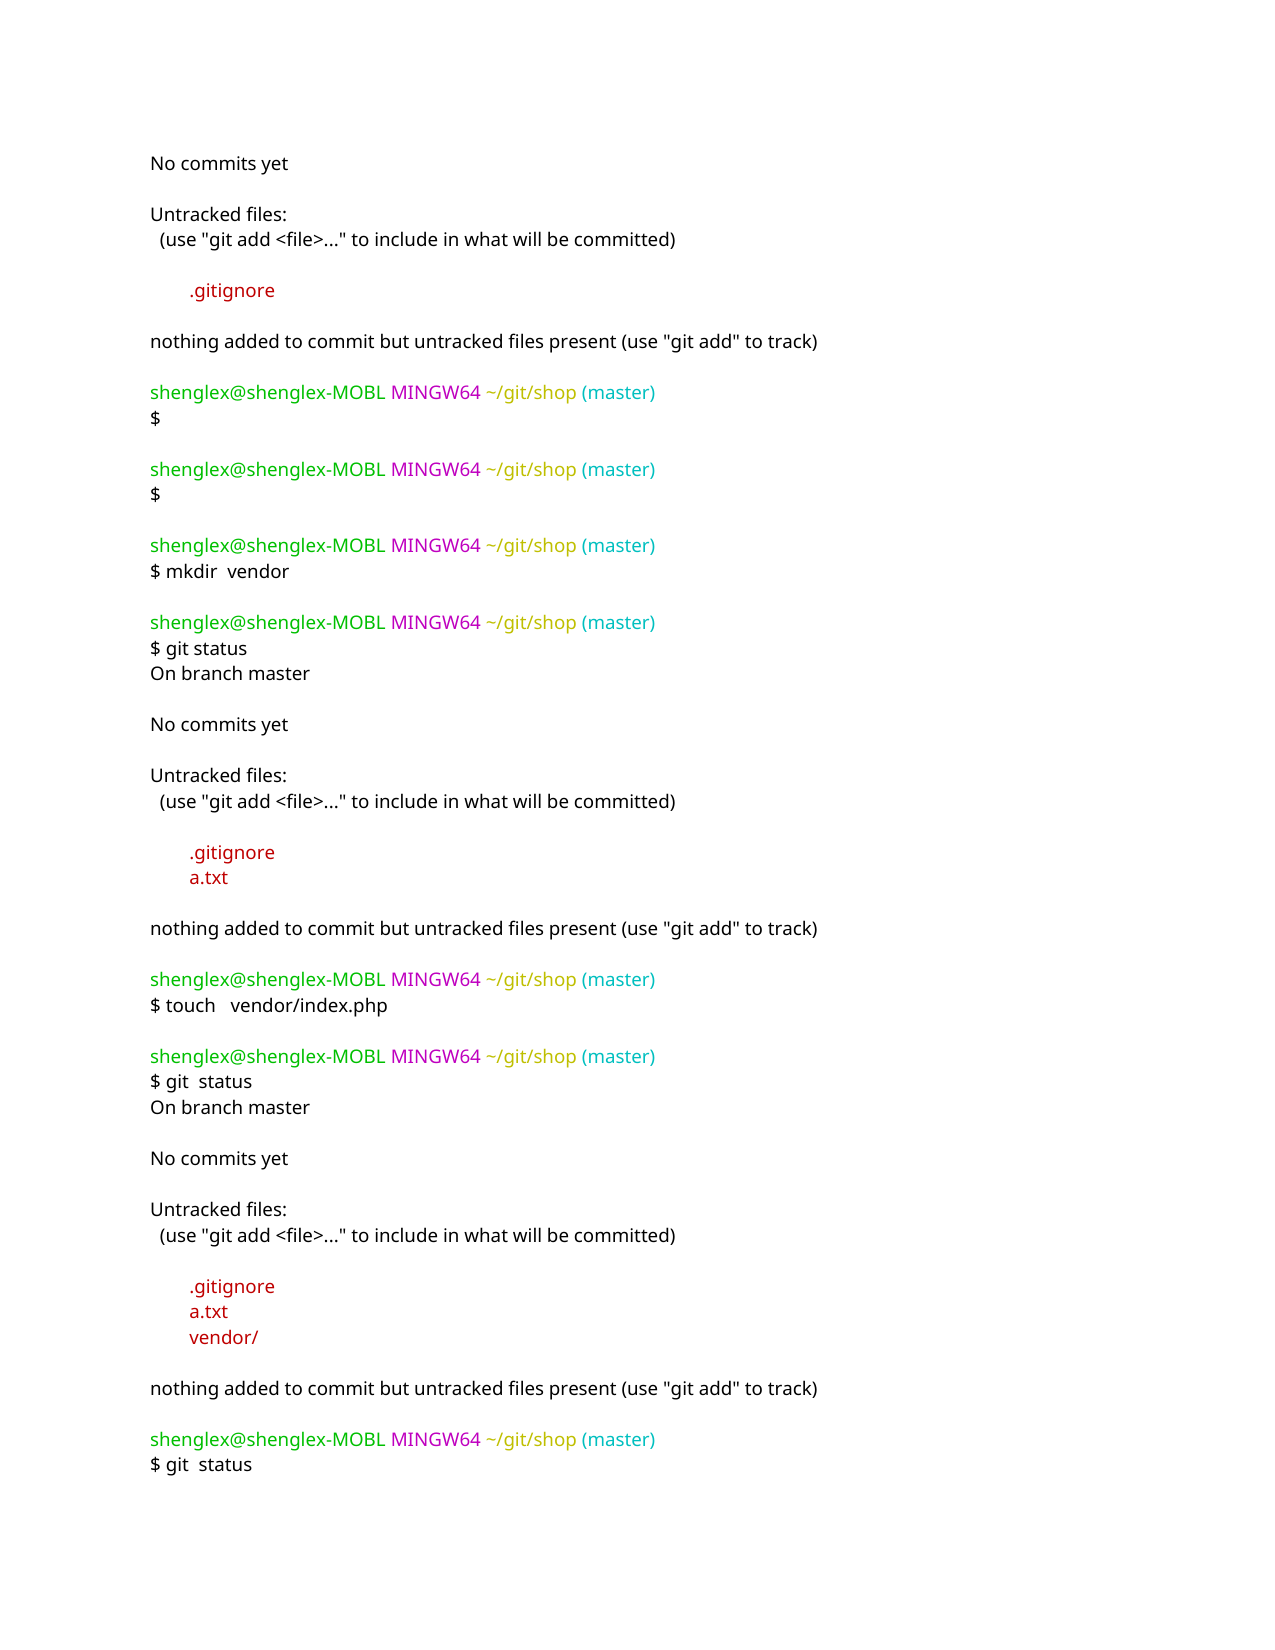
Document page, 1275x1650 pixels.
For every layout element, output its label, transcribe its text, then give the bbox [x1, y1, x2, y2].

text $ [150, 405, 1125, 431]
text shenglex@shenglex-MOBL MINGW64 ~/git/shop (master) [150, 380, 1125, 405]
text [150, 1375, 1125, 1401]
text $ git status [150, 1452, 1125, 1477]
text $ git status [150, 1069, 1125, 1094]
text (use "git add <file>..." to include in what will be committed) [150, 1222, 1125, 1247]
text (use "git add <file>..." to include in what will be committed) [150, 788, 1125, 813]
text nothing added to commit but untracked files present (use "git add" to track) [150, 916, 1125, 941]
text shenglex@shenglex-MOBL MINGW64 ~/git/shop (master) [150, 1426, 1125, 1452]
text .gitignore [150, 1273, 1125, 1298]
text Untracked files: [150, 1196, 1125, 1222]
text vendor/ [150, 1324, 1125, 1349]
text Untracked files: [150, 201, 1125, 227]
text $ git status [150, 635, 1125, 660]
text $ touch vendor/index.php [150, 992, 1125, 1018]
text .gitignore [150, 278, 1125, 303]
text On branch master [150, 660, 1125, 686]
text On branch master [150, 1094, 1125, 1120]
text No commits yet [150, 150, 1125, 176]
text (use "git add <file>..." to include in what will be committed) [150, 227, 1125, 252]
text No commits yet [150, 711, 1125, 737]
text shenglex@shenglex-MOBL MINGW64 ~/git/shop (master) [150, 1043, 1125, 1069]
text shenglex@shenglex-MOBL MINGW64 ~/git/shop (master) [150, 609, 1125, 635]
text a.txt [150, 1298, 1125, 1324]
text shenglex@shenglex-MOBL MINGW64 ~/git/shop (master) [150, 967, 1125, 992]
text Untracked files: [150, 762, 1125, 788]
text $ mkdir vendor [150, 558, 1125, 584]
text a.txt [150, 864, 1125, 890]
text shenglex@shenglex-MOBL MINGW64 ~/git/shop (master) [150, 533, 1125, 558]
text .gitignore [150, 839, 1125, 864]
text shenglex@shenglex-MOBL MINGW64 ~/git/shop (master) [150, 456, 1125, 482]
text $ [150, 482, 1125, 507]
text No commits yet [150, 1145, 1125, 1171]
text nothing added to commit but untracked files present (use "git add" to track) [150, 329, 1125, 354]
